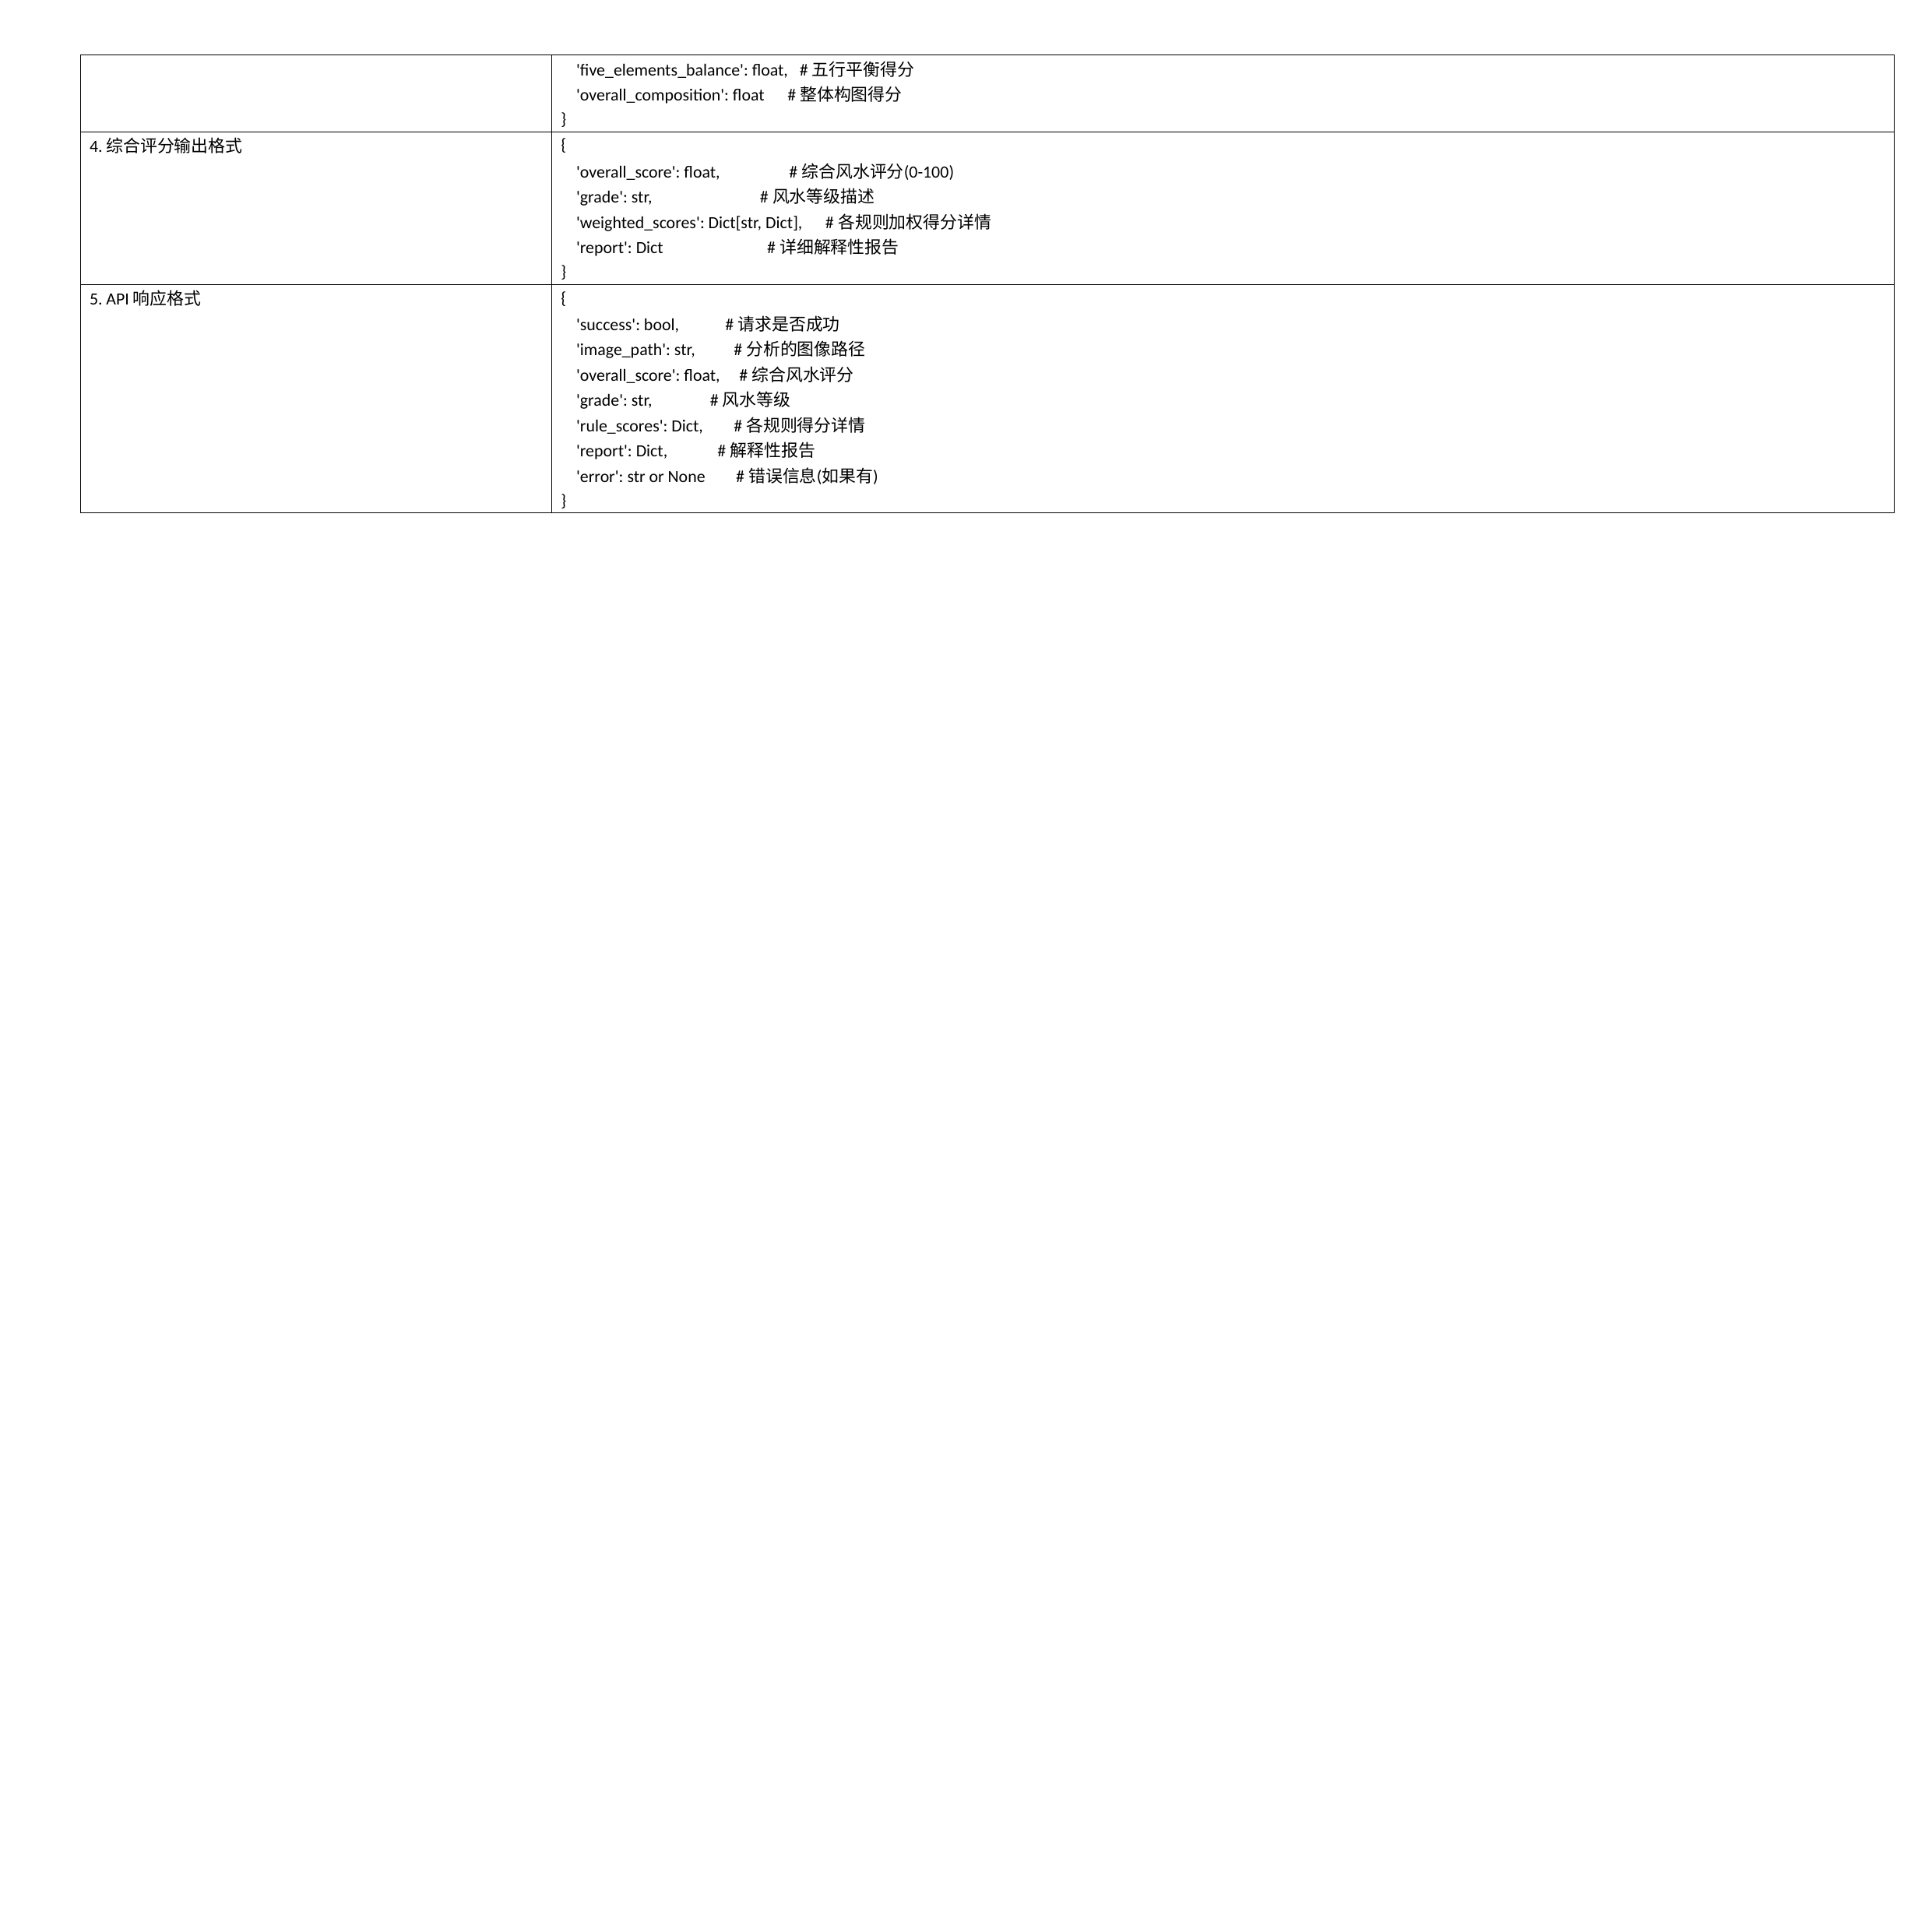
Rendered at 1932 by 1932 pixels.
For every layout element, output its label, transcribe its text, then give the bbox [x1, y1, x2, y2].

table_cell 5. API响应格式 [81, 285, 551, 512]
table_cell 3. 规则应用输出格式 [81, 55, 551, 132]
table_cell { 'success': bool, # 请求是否成功 'image_path': str, # 分析的图像路径 'overall_score': float, # 综合风水评分 'grade': str, # 风水等级 'rule_scores': Dict, # 各规则得分详情 'report': Dict, # 解释性报告 'error': str or None # 错误信息(如果有) } [552, 285, 1894, 512]
table_cell { 'overall_score': float, # 综合风水评分(0-100) 'grade': str, # 风水等级描述 'weighted_scores': Dict[str, Dict], # 各规则加权得分详情 'report': Dict # 详细解释性报告 } [552, 132, 1894, 284]
table_cell 4. 综合评分输出格式 [81, 132, 551, 284]
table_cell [552, 55, 1894, 132]
